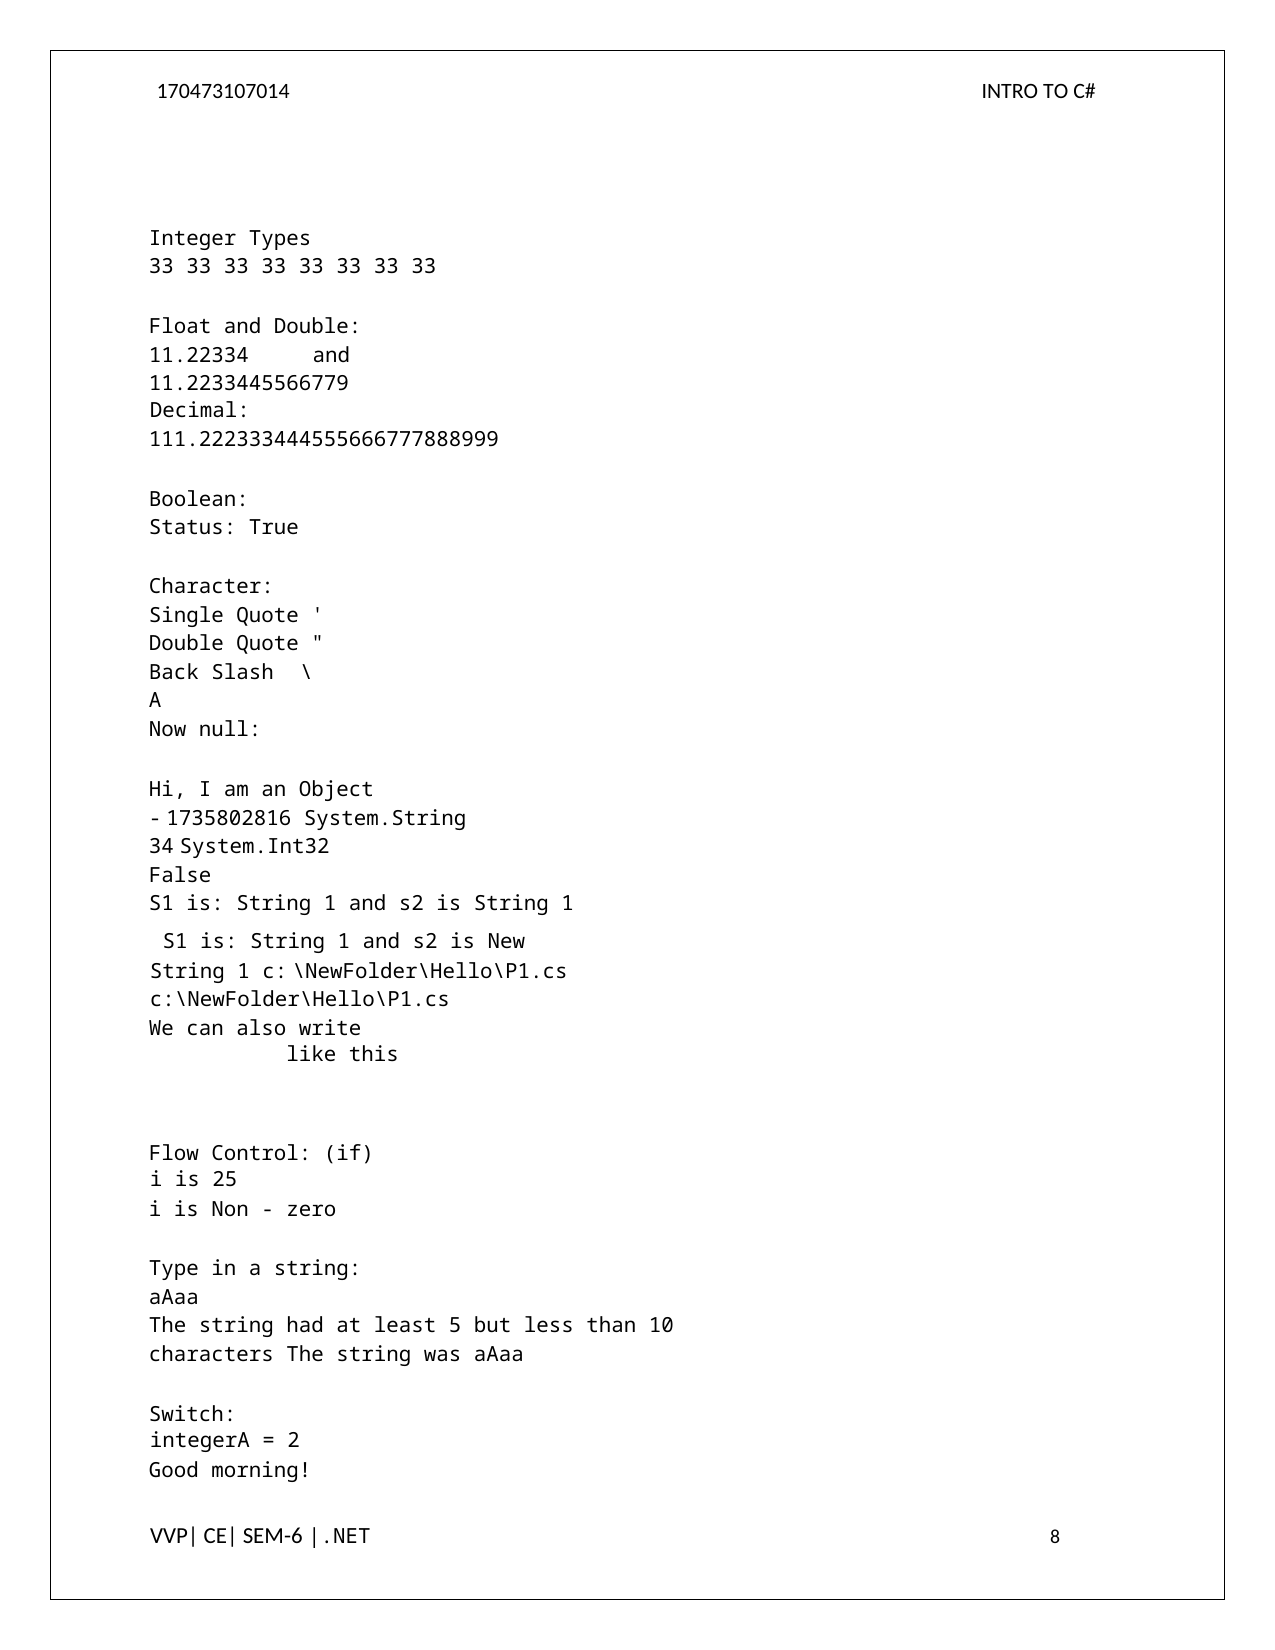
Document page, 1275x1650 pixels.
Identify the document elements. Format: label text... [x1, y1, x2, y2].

text Integer Types [148, 224, 1102, 251]
text i is Non - zero [148, 1194, 1102, 1221]
text Flow Control: (if) i is 25 [148, 1139, 375, 1193]
text Good morning! [148, 1455, 1102, 1482]
text Double Quote " [148, 629, 1102, 656]
text Character: [148, 572, 1102, 599]
text aAaa [148, 1283, 1102, 1310]
text - 1735802816 System.String [148, 803, 1102, 831]
text We can also write like this [148, 1014, 402, 1068]
text 34 System.Int32 [148, 832, 1102, 859]
text Single Quote ' [148, 600, 1102, 627]
text 111.222333444555666777888999 [148, 425, 1102, 452]
text Status: True [148, 513, 1102, 540]
text Switch: integerA = 2 [148, 1400, 334, 1454]
text Float and Double: [148, 312, 1102, 339]
text The string had at least 5 but less than 10 [148, 1311, 1102, 1338]
text Type in a string: [148, 1254, 1102, 1281]
text 33 33 33 33 33 33 33 33 [148, 252, 1102, 279]
text 11.2233445566779 Decimal: [148, 369, 437, 423]
text A [148, 686, 1102, 713]
text Now null: [148, 714, 1102, 742]
text Hi, I am an Object [148, 775, 1102, 802]
text Back Slash \ [148, 657, 1102, 684]
text 11.22334 and [148, 341, 1102, 367]
text S1 is: String 1 and s2 is String 1 S1 is: String 1 and s2 is New String 1 c: \NewFolder\Hello\P1.cs c:\NewFolder\Hello\P1.cs [148, 889, 597, 1012]
text False [148, 861, 1102, 888]
text characters The string was aAaa [148, 1340, 1102, 1367]
text Boolean: [148, 484, 1102, 511]
